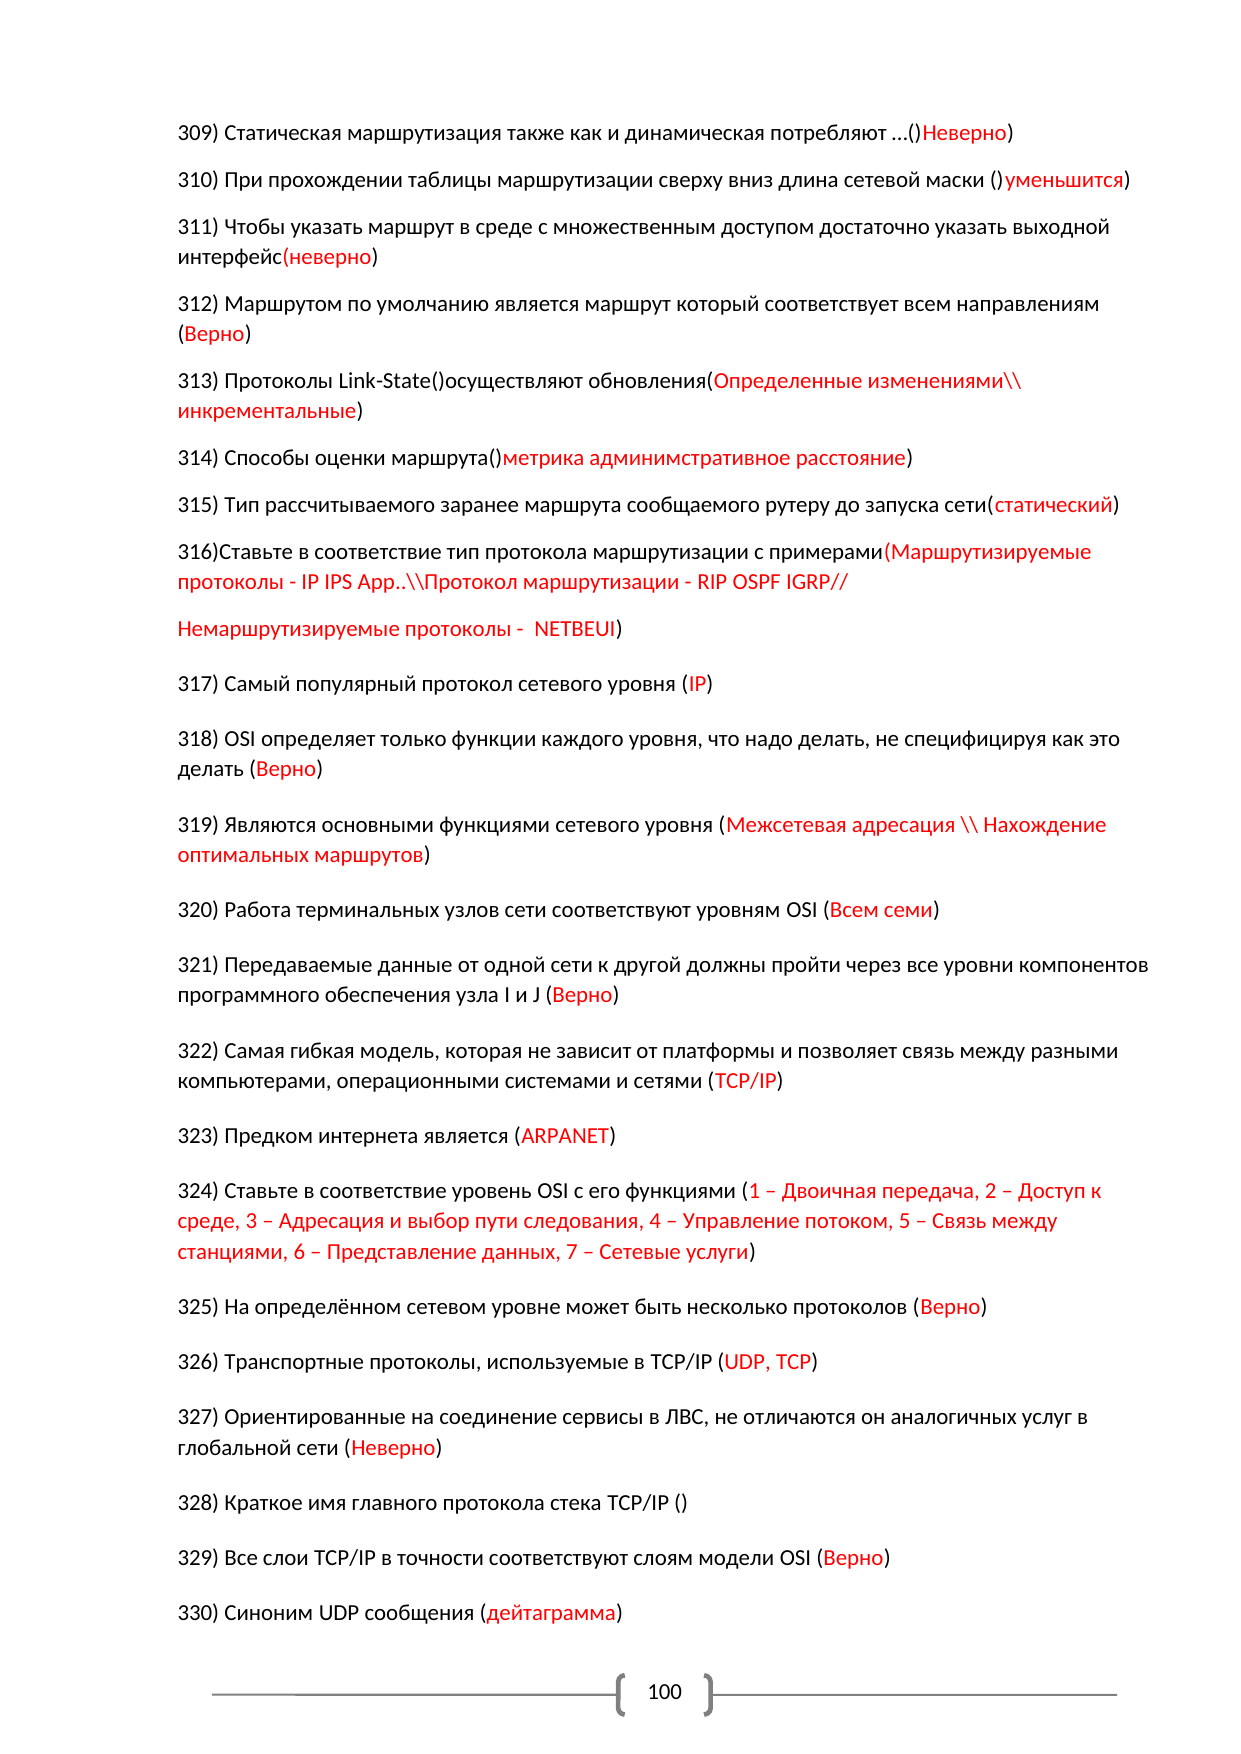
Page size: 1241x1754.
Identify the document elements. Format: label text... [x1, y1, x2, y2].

text 319) Являются основными функциями сетевого уровня (Межсетевая адресация \\ Нахождение оптимальных маршрутов) [177, 810, 1152, 868]
text 313) Протоколы Link-State()осуществляют обновления(Определенные изменениями\\инкрементальные) [177, 366, 1152, 424]
text 321) Передаваемые данные от одной сети к другой должны пройти через все уровни компонентов программного обеспечения узла I и J (Верно) [177, 950, 1152, 1009]
text 317) Самый популярный протокол сетевого уровня (IP) [177, 669, 1152, 697]
text 320) Работа терминальных узлов сети соответствуют уровням OSI (Всем семи) [177, 895, 1152, 923]
text 322) Самая гибкая модель, которая не зависит от платформы и позволяет связь между разными компьютерами, операционными системами и сетями (TCP/IP) [177, 1036, 1152, 1094]
text 310) При прохождении таблицы маршрутизации сверху вниз длина сетевой маски ()уменьшится) [177, 165, 1152, 193]
text Немаршрутизируемые протоколы - NETBEUI) [177, 614, 1152, 642]
text 328) Краткое имя главного протокола стека TCP/IP () [177, 1488, 1152, 1516]
text 316)Ставьте в соответствие тип протокола маршрутизации с примерами(Маршрутизируемые протоколы - IP IPS App..\\Протокол маршрутизации - RIP OSPF IGRP// [177, 537, 1152, 595]
text 327) Ориентированные на соединение сервисы в ЛВС, не отличаются он аналогичных услуг в глобальной сети (Неверно) [177, 1402, 1152, 1461]
text 330) Синоним UDP сообщения (дейтаграмма) [177, 1598, 1152, 1626]
text 325) На определённом сетевом уровне может быть несколько протоколов (Верно) [177, 1292, 1152, 1320]
text 324) Ставьте в соответствие уровень OSI с его функциями (1 – Двоичная передача, 2 – Доступ к среде, 3 – Адресация и выбор пути следования, 4 – Управление потоком, 5 – Связь между станциями, 6 – Представление данных, 7 – Сетевые услуги) [177, 1176, 1152, 1265]
text 309) Статическая маршрутизация также как и динамическая потребляют …()Неверно) [177, 118, 1152, 146]
text 311) Чтобы указать маршрут в среде с множественным доступом достаточно указать выходной интерфейс(неверно) [177, 212, 1152, 270]
text 312) Маршрутом по умолчанию является маршрут который соответствует всем направлениям (Верно) [177, 289, 1152, 347]
text 326) Транспортные протоколы, используемые в TCP/IP (UDP, TCP) [177, 1347, 1152, 1375]
text 318) OSI определяет только функции каждого уровня, что надо делать, не специфицируя как это делать (Верно) [177, 724, 1152, 783]
text 323) Предком интернета является (ARPANET) [177, 1121, 1152, 1149]
text 314) Способы оценки маршрута()метрика админимстративное расстояние) [177, 443, 1152, 471]
text 329) Все слои TCP/IP в точности соответствуют слоям модели OSI (Верно) [177, 1543, 1152, 1571]
text 315) Тип рассчитываемого заранее маршрута сообщаемого рутеру до запуска сети(статический) [177, 490, 1152, 518]
